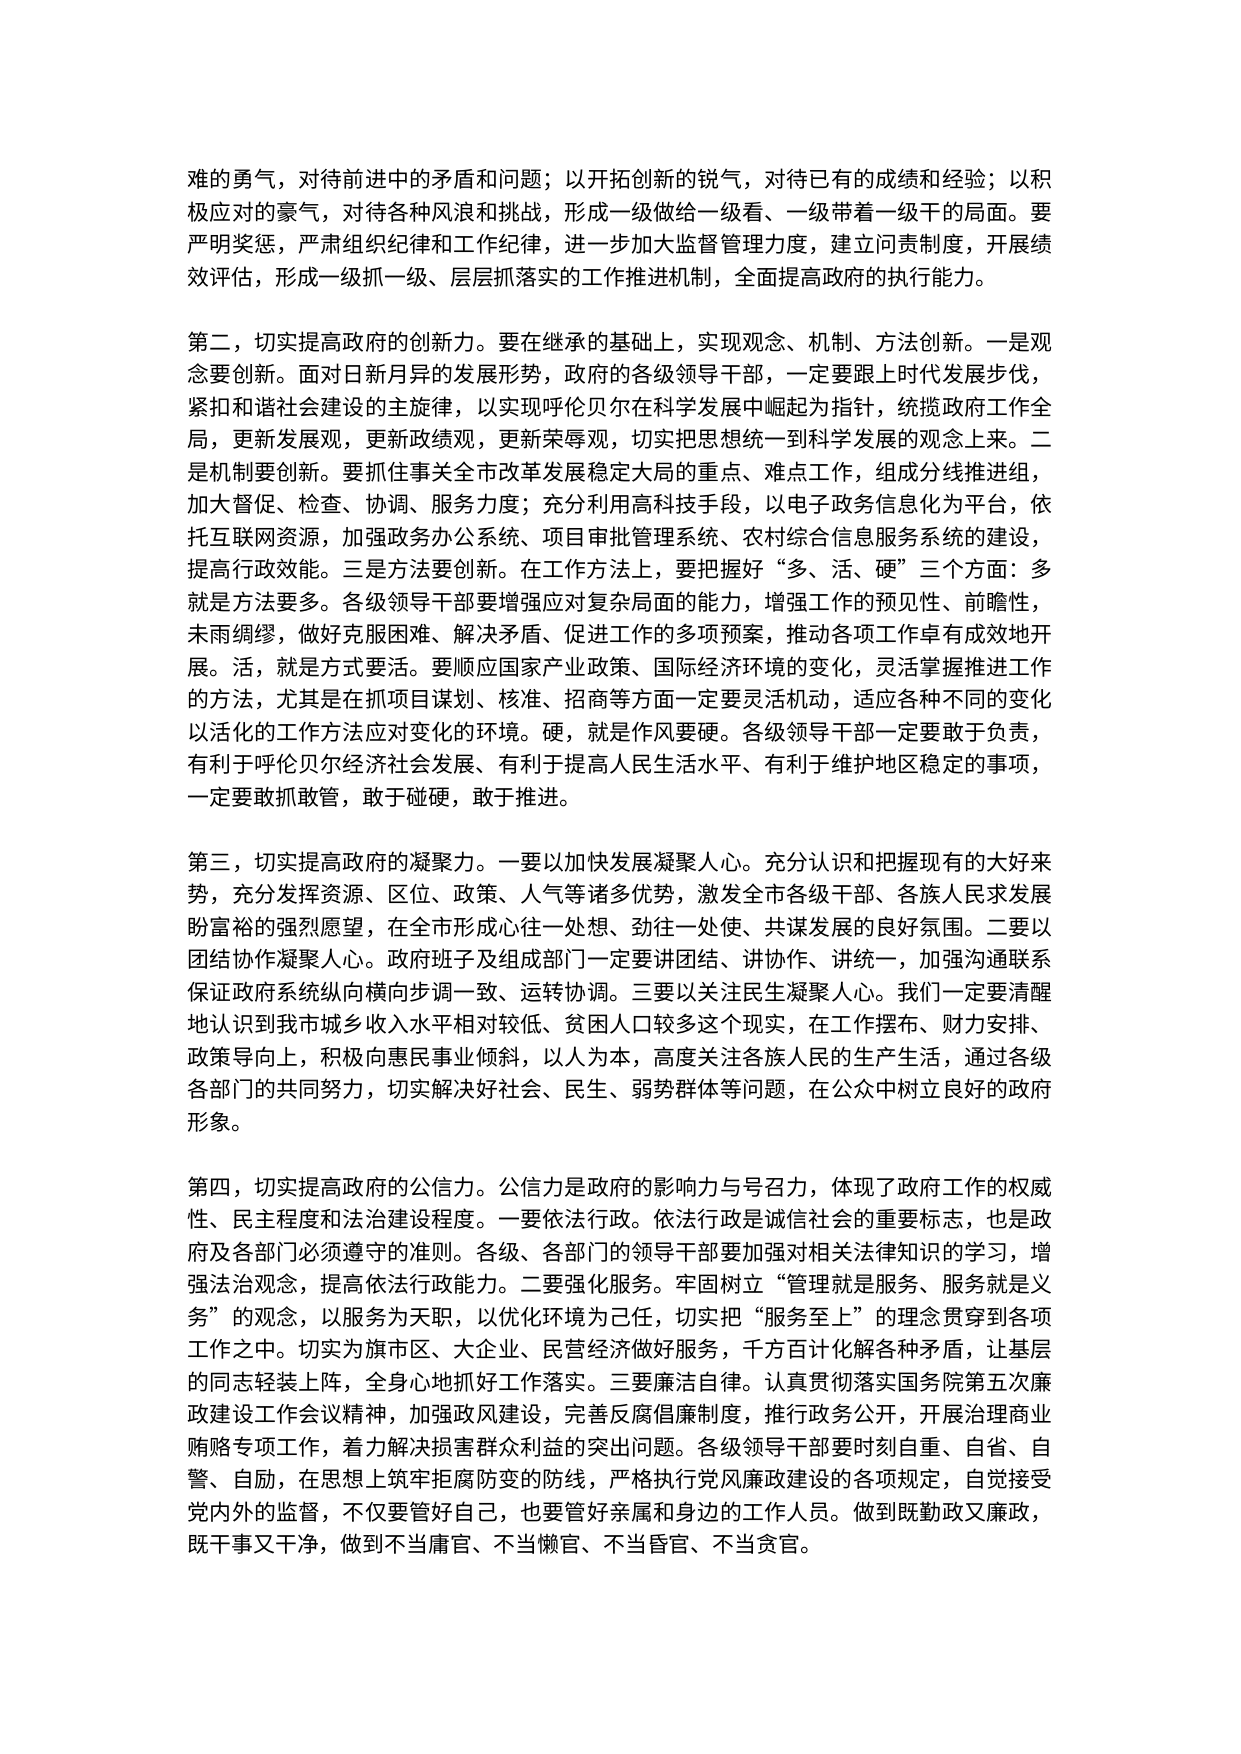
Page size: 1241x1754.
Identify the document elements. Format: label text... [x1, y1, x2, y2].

text 第四，切实提高政府的公信力。公信力是政府的影响力与号召力，体现了政府工作的权威性、民主程度和法治建设程度。一要依法行政。依法行政是诚信社会的重要标志，也是政府及各部门必须遵守的准则。各级、各部门的领导干部要加强对相关法律知识的学习，增强法治观念，提高依法行政能力。二要强化服务。牢固树立“管理就是服务、服务就是义务”的观念，以服务为天职，以优化环境为己任，切实把“服务至上”的理念贯穿到各项工作之中。切实为旗市区、大企业、民营经济做好服务，千方百计化解各种矛盾，让基层的同志轻装上阵，全身心地抓好工作落实。三要廉洁自律。认真贯彻落实国务院第五次廉政建设工作会议精神，加强政风建设，完善反腐倡廉制度，推行政务公开，开展治理商业贿赂专项工作，着力解决损害群众利益的突出问题。各级领导干部要时刻自重、自省、自警、自励，在思想上筑牢拒腐防变的防线，严格执行党风廉政建设的各项规定，自觉接受党内外的监督，不仅要管好自己，也要管好亲属和身边的工作人员。做到既勤政又廉政，既干事又干净，做到不当庸官、不当懒官、不当昏官、不当贪官。 [187, 1169, 1053, 1559]
text 第二，切实提高政府的创新力。要在继承的基础上，实现观念、机制、方法创新。一是观念要创新。面对日新月异的发展形势，政府的各级领导干部，一定要跟上时代发展步伐，紧扣和谐社会建设的主旋律，以实现呼伦贝尔在科学发展中崛起为指针，统揽政府工作全局，更新发展观，更新政绩观，更新荣辱观，切实把思想统一到科学发展的观念上来。二是机制要创新。要抓住事关全市改革发展稳定大局的重点、难点工作，组成分线推进组，加大督促、检查、协调、服务力度；充分利用高科技手段，以电子政务信息化为平台，依托互联网资源，加强政务办公系统、项目审批管理系统、农村综合信息服务系统的建设，提高行政效能。三是方法要创新。在工作方法上，要把握好“多、活、硬”三个方面：多，就是方法要多。各级领导干部要增强应对复杂局面的能力，增强工作的预见性、前瞻性，未雨绸缪，做好克服困难、解决矛盾、促进工作的多项预案，推动各项工作卓有成效地开展。活，就是方式要活。要顺应国家产业政策、国际经济环境的变化，灵活掌握推进工作的方法，尤其是在抓项目谋划、核准、招商等方面一定要灵活机动，适应各种不同的变化，以活化的工作方法应对变化的环境。硬，就是作风要硬。各级领导干部一定要敢于负责，有利于呼伦贝尔经济社会发展、有利于提高人民生活水平、有利于维护地区稳定的事项，一定要敢抓敢管，敢于碰硬，敢于推进。 [187, 324, 1053, 812]
text 第三，切实提高政府的凝聚力。一要以加快发展凝聚人心。充分认识和把握现有的大好来势，充分发挥资源、区位、政策、人气等诸多优势，激发全市各级干部、各族人民求发展、盼富裕的强烈愿望，在全市形成心往一处想、劲往一处使、共谋发展的良好氛围。二要以团结协作凝聚人心。政府班子及组成部门一定要讲团结、讲协作、讲统一，加强沟通联系，保证政府系统纵向横向步调一致、运转协调。三要以关注民生凝聚人心。我们一定要清醒地认识到我市城乡收入水平相对较低、贫困人口较多这个现实，在工作摆布、财力安排、政策导向上，积极向惠民事业倾斜，以人为本，高度关注各族人民的生产生活，通过各级、各部门的共同努力，切实解决好社会、民生、弱势群体等问题，在公众中树立良好的政府形象。 [187, 844, 1053, 1137]
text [187, 162, 1053, 292]
